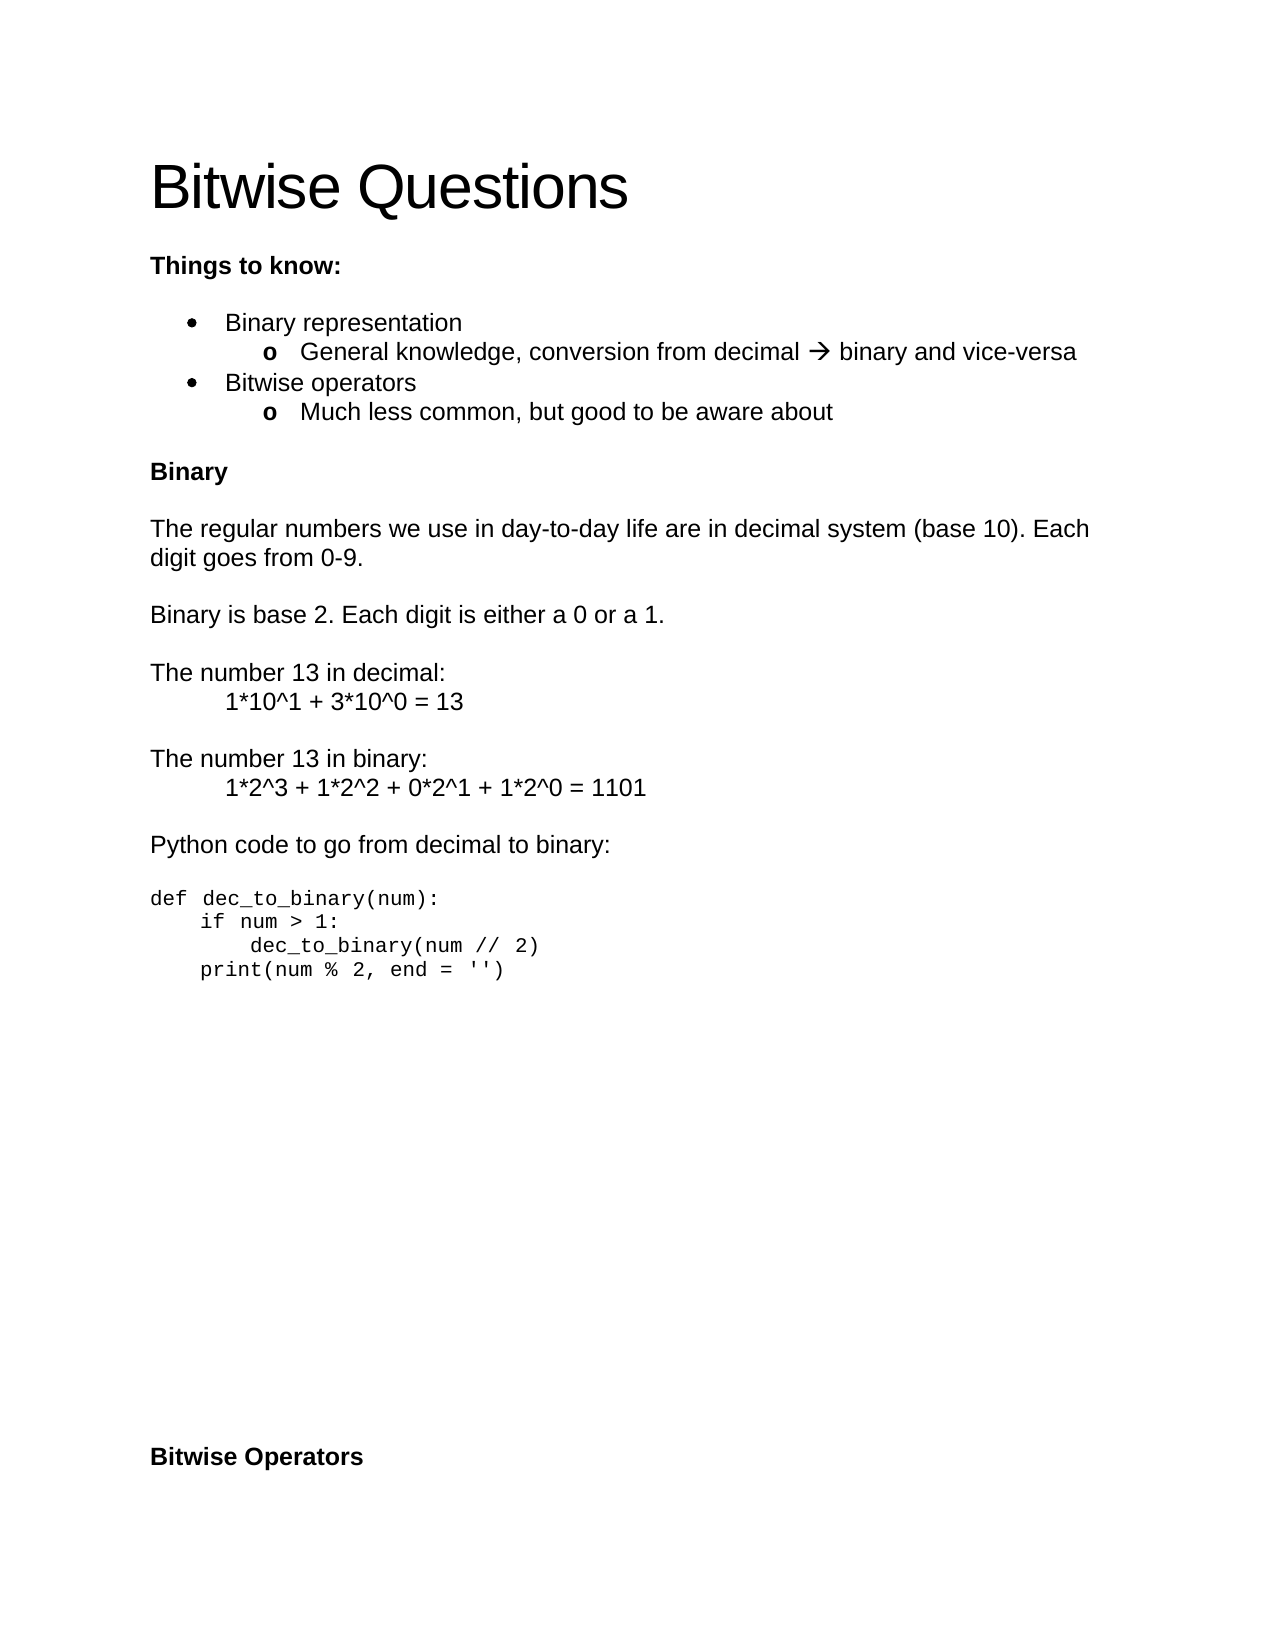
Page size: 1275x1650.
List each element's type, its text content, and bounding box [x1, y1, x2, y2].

title Bitwise Questions [150, 150, 1125, 222]
list General knowledge, conversion from decimal binary and vice-versa [262, 337, 1125, 368]
text Binary [150, 456, 1125, 485]
text Bitwise Operators [150, 1442, 1125, 1471]
text def dec_to_binary(num): [150, 888, 1125, 911]
text The number 13 in decimal: [150, 658, 1125, 686]
text dec_to_binary(num // 2) [150, 935, 1125, 959]
text Binary is base 2. Each digit is either a 0 or a 1. [150, 600, 1125, 629]
list Binary representation [187, 308, 1125, 337]
text if num > 1: [150, 911, 1125, 935]
text The regular numbers we use in day-to-day life are in decimal system (base 10). Each digit goes from 0-9. [150, 485, 1125, 571]
text 1*2^3 + 1*2^2 + 0*2^1 + 1*2^0 = 1101 [150, 773, 1125, 801]
list Much less common, but good to be aware about [262, 397, 1125, 428]
text The number 13 in binary: [150, 744, 1125, 773]
text Python code to go from decimal to binary: [150, 830, 1125, 859]
text Things to know: [150, 251, 1125, 279]
text print(num % 2, end = '') [150, 959, 1125, 982]
text 1*10^1 + 3*10^0 = 13 [150, 686, 1125, 715]
list Bitwise operators [187, 368, 1125, 397]
